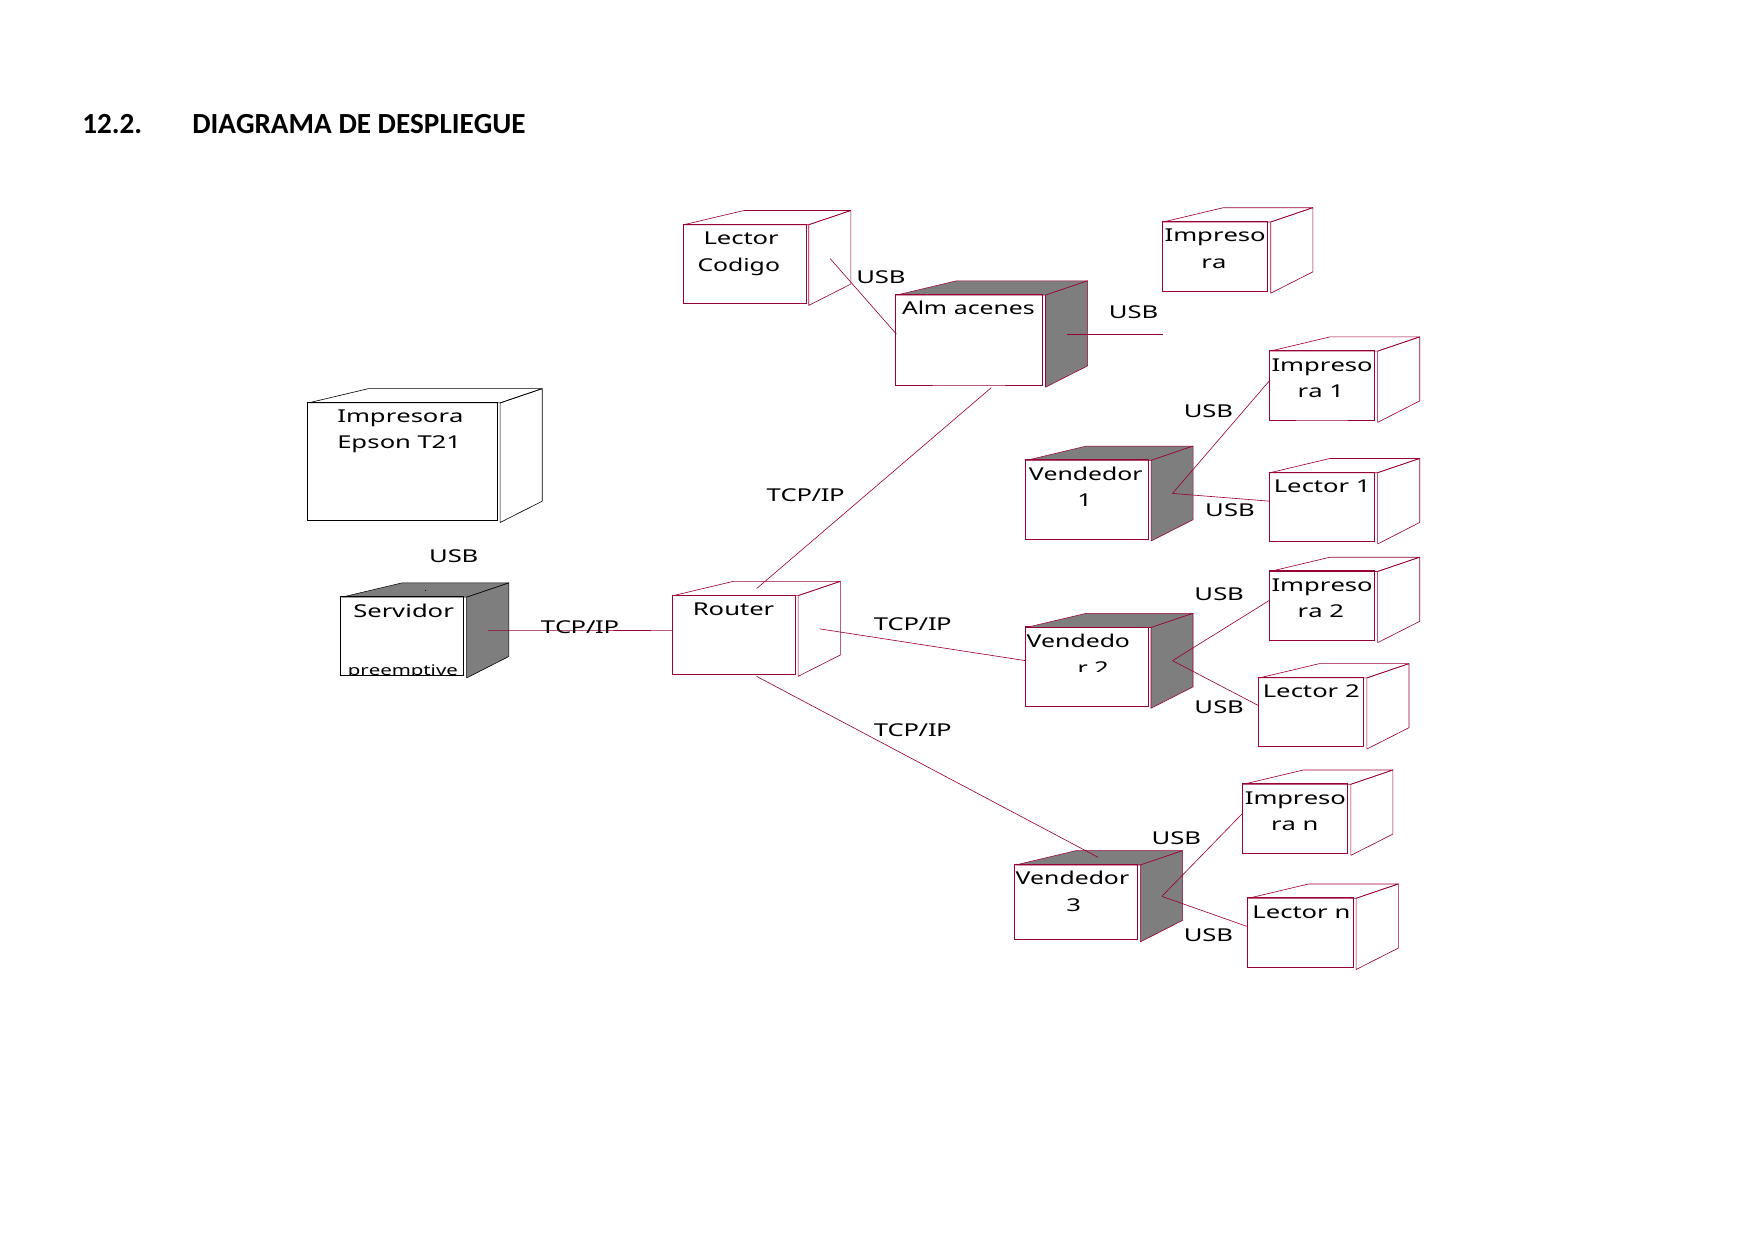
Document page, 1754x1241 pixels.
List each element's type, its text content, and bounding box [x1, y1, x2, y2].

list DIAGRAMA DE DESPLIEGUE [82, 105, 1706, 141]
